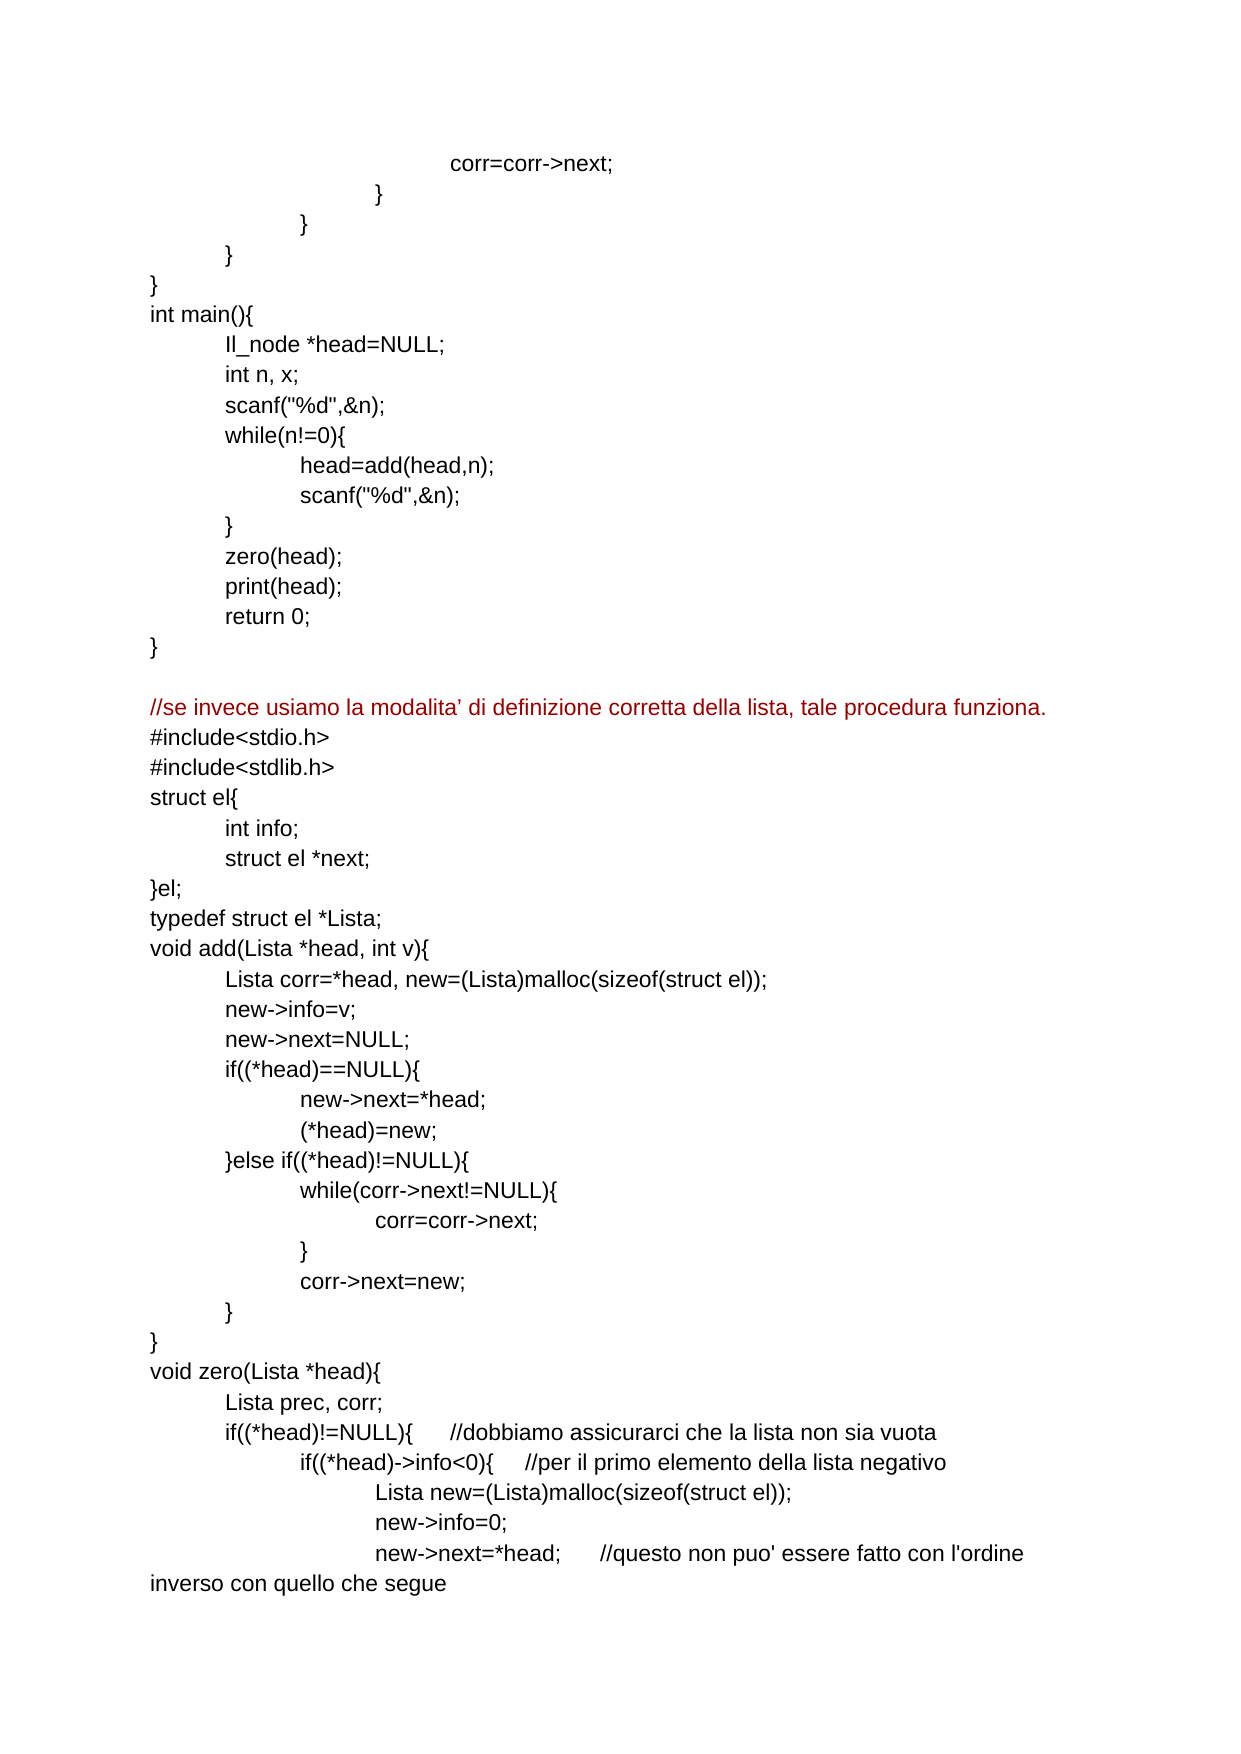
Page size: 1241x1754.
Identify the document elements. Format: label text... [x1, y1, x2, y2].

text } [150, 1298, 1090, 1324]
text new->info=v; [150, 996, 1090, 1022]
text new->next=*head; //questo non puo' essere fatto con l'ordine inverso con quello che segue [150, 1539, 1090, 1596]
text //se invece usiamo la modalita’ di definizione corretta della lista, tale procedura funziona. [150, 694, 1090, 720]
text }el; [150, 875, 1090, 901]
text scanf("%d",&n); [150, 482, 1090, 509]
text struct el{ [150, 784, 1090, 811]
text scanf("%d",&n); [150, 392, 1090, 418]
text int n, x; [150, 361, 1090, 388]
text return 0; [150, 603, 1090, 629]
text corr=corr->next; [150, 1207, 1090, 1234]
text Lista new=(Lista)malloc(sizeof(struct el)); [150, 1479, 1090, 1506]
text int info; [150, 814, 1090, 841]
text typedef struct el *Lista; [150, 905, 1090, 932]
text corr->next=new; [150, 1268, 1090, 1294]
text } [150, 633, 1090, 660]
text } [150, 512, 1090, 539]
text (*head)=new; [150, 1117, 1090, 1143]
text while(n!=0){ [150, 422, 1090, 448]
text if((*head)!=NULL){ //dobbiamo assicurarci che la lista non sia vuota [150, 1419, 1090, 1445]
text int main(){ [150, 301, 1090, 327]
text } [150, 241, 1090, 267]
text } [150, 1237, 1090, 1264]
text Lista corr=*head, new=(Lista)malloc(sizeof(struct el)); [150, 966, 1090, 992]
text Il_node *head=NULL; [150, 331, 1090, 358]
text } [150, 271, 1090, 297]
text print(head); [150, 573, 1090, 599]
text #include<stdlib.h> [150, 754, 1090, 781]
text }else if((*head)!=NULL){ [150, 1147, 1090, 1173]
text } [150, 210, 1090, 237]
text new->next=*head; [150, 1086, 1090, 1113]
text } [150, 180, 1090, 207]
text new->next=NULL; [150, 1026, 1090, 1052]
text while(corr->next!=NULL){ [150, 1177, 1090, 1203]
text void add(Lista *head, int v){ [150, 935, 1090, 962]
text Lista prec, corr; [150, 1388, 1090, 1415]
text corr=corr->next; [150, 150, 1090, 176]
text void zero(Lista *head){ [150, 1358, 1090, 1385]
text #include<stdio.h> [150, 724, 1090, 750]
text if((*head)->info<0){ //per il primo elemento della lista negativo [150, 1449, 1090, 1475]
text if((*head)==NULL){ [150, 1056, 1090, 1083]
text struct el *next; [150, 845, 1090, 871]
text zero(head); [150, 543, 1090, 569]
text new->info=0; [150, 1509, 1090, 1536]
text } [150, 1328, 1090, 1354]
text head=add(head,n); [150, 452, 1090, 478]
